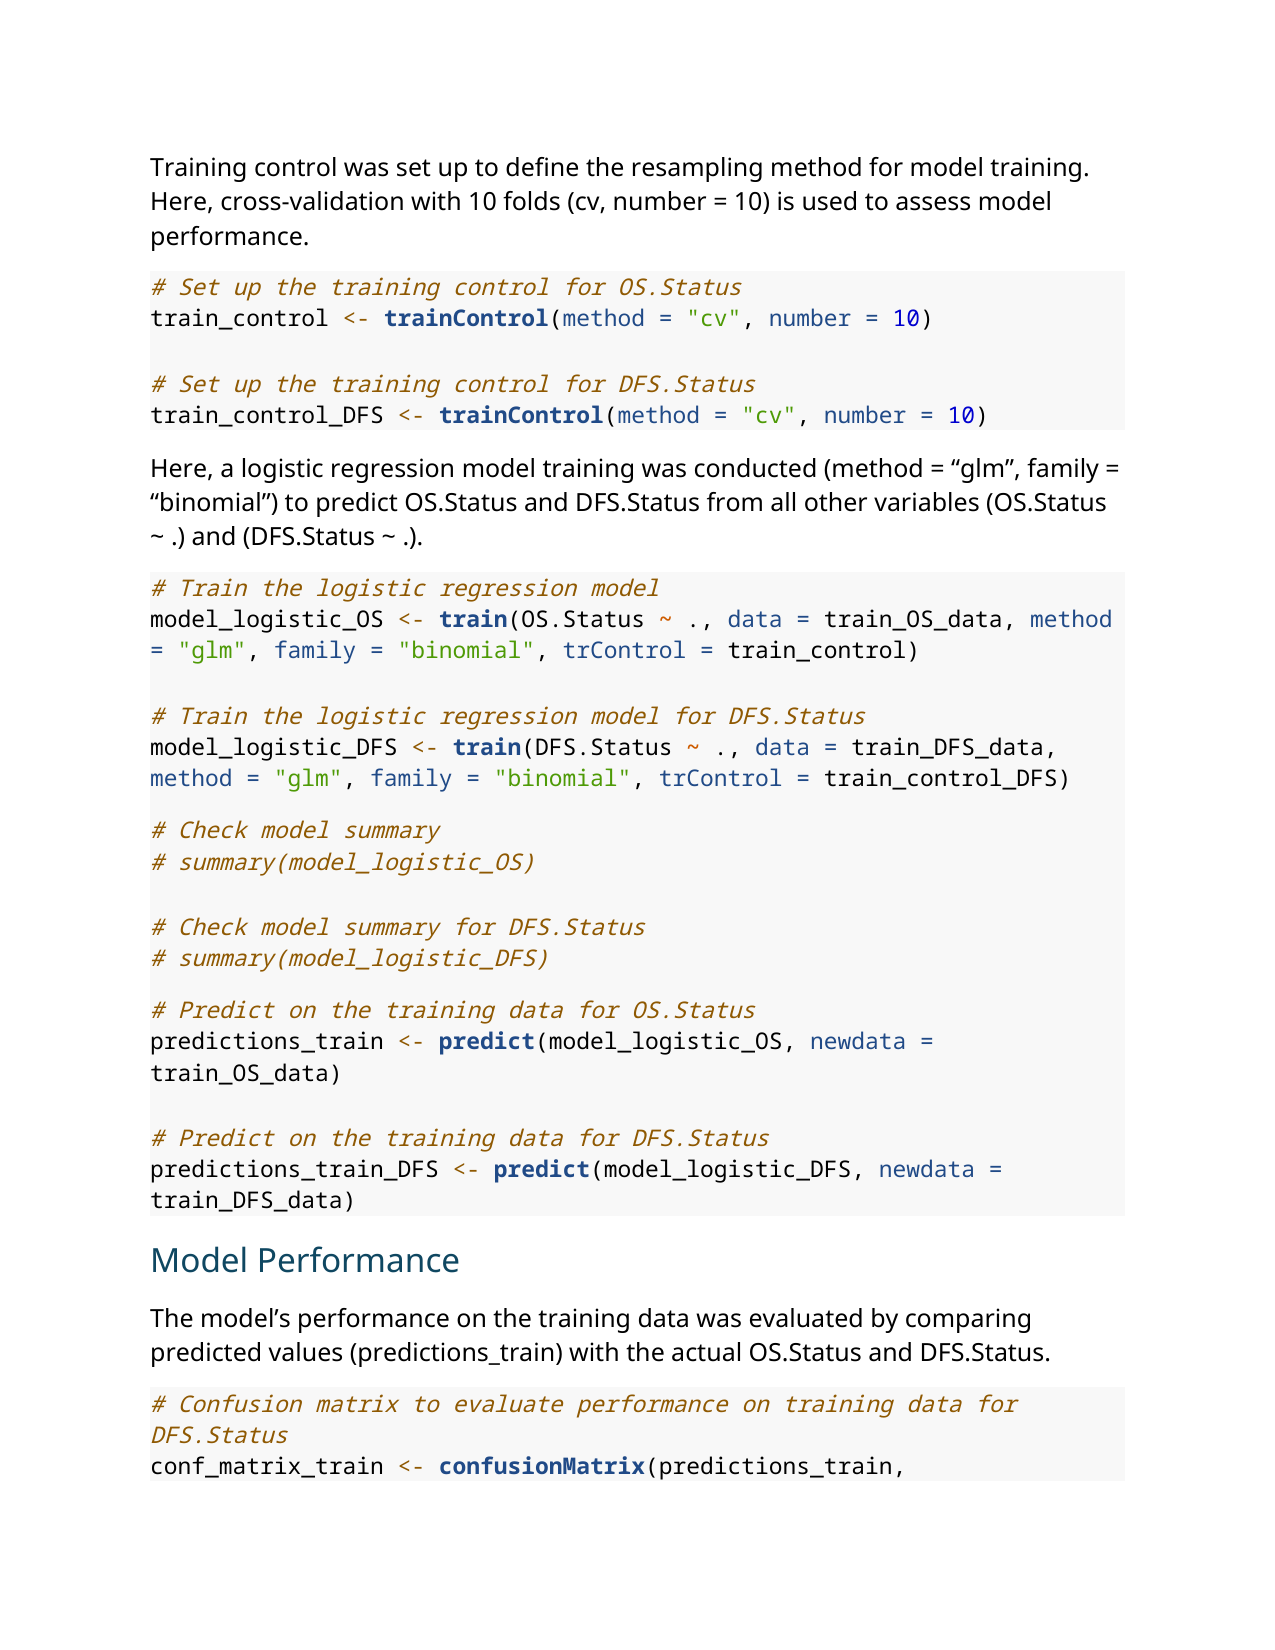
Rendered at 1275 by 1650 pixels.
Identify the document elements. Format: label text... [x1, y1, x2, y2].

text # Train the logistic regression model model_logistic_OS <- train(OS.Status ~ ., data = train_OS_data, method = "glm", family = "binomial", trControl = train_control) # Train the logistic regression model for DFS.Status model_logistic_DFS <- train(DFS.Status ~ ., data = train_DFS_data, method = "glm", family = "binomial", trControl = train_control_DFS) [150, 572, 1125, 793]
text # Predict on the training data for OS.Status predictions_train <- predict(model_logistic_OS, newdata = train_OS_data) # Predict on the training data for DFS.Status predictions_train_DFS <- predict(model_logistic_DFS, newdata = train_DFS_data) [150, 994, 1125, 1216]
text The model’s performance on the training data was evaluated by comparing predicted values (predictions_train) with the actual OS.Status and DFS.Status. [150, 1301, 1125, 1369]
text # Check model summary # summary(model_logistic_OS) # Check model summary for DFS.Status # summary(model_logistic_DFS) [150, 814, 1125, 973]
text Here, a logistic regression model training was conducted (method = “glm”, family = “binomial”) to predict OS.Status and DFS.Status from all other variables (OS.Status ~ .) and (DFS.Status ~ .). [150, 451, 1125, 553]
text Training control was set up to define the resampling method for model training. Here, cross-validation with 10 folds (cv, number = 10) is used to assess model performance. [150, 150, 1125, 252]
subtitle Model Performance [150, 1236, 1125, 1282]
text # Set up the training control for OS.Status train_control <- trainControl(method = "cv", number = 10) # Set up the training control for DFS.Status train_control_DFS <- trainControl(method = "cv", number = 10) [150, 271, 1125, 430]
